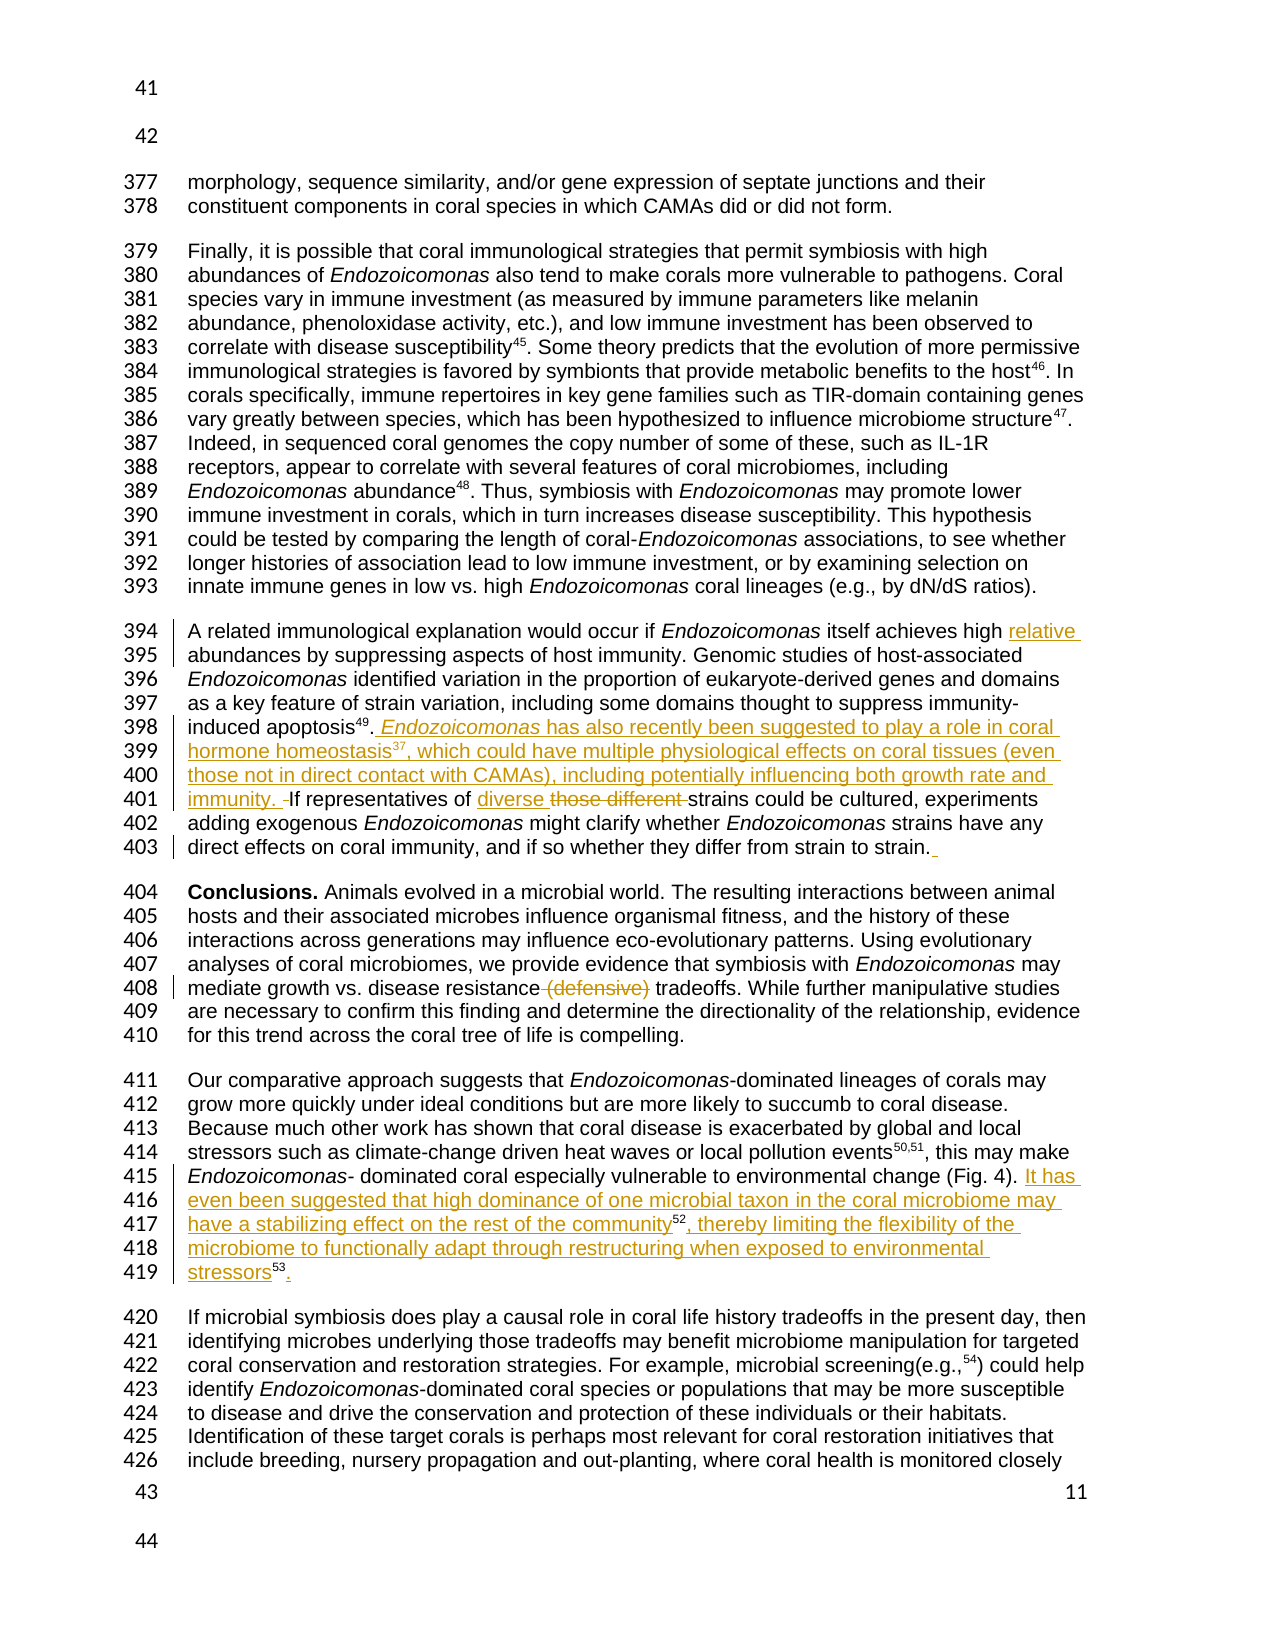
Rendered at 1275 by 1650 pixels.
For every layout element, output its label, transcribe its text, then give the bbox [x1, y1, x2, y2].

text Conclusions. Animals evolved in a microbial world. The resulting interactions between animal hosts and their associated microbes influence organismal fitness, and the history of these interactions across generations may influence eco-evolutionary patterns. Using evolutionary analyses of coral microbiomes, we provide evidence that symbiosis with Endozoicomonas may mediate growth vs. disease resistance tradeoffs. While further manipulative studies are necessary to confirm this finding and determine the directionality of the relationship, evidence for this trend across the coral tree of life is compelling. [187, 879, 1087, 1047]
text Finally, it is possible that coral immunological strategies that permit symbiosis with high abundances of Endozoicomonas also tend to make corals more vulnerable to pathogens. Coral species vary in immune investment (as measured by immune parameters like melanin abundance, phenoloxidase activity, etc.), and low immune investment has been observed to correlate with disease susceptibility45. Some theory predicts that the evolution of more permissive immunological strategies is favored by symbionts that provide metabolic benefits to the host46. In corals specifically, immune repertoires in key gene families such as TIR-domain containing genes vary greatly between species, which has been hypothesized to influence microbiome structure47. Indeed, in sequenced coral genomes the copy number of some of these, such as IL-1R receptors, appear to correlate with several features of coral microbiomes, including Endozoicomonas abundance48. Thus, symbiosis with Endozoicomonas may promote lower immune investment in corals, which in turn increases disease susceptibility. This hypothesis could be tested by comparing the length of coral-Endozoicomonas associations, to see whether longer histories of association lead to low immune investment, or by examining selection on innate immune genes in low vs. high Endozoicomonas coral lineages (e.g., by dN/dS ratios). [187, 239, 1087, 598]
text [187, 1304, 1087, 1472]
text Our comparative approach suggests that Endozoicomonas-dominated lineages of corals may grow more quickly under ideal conditions but are more likely to succumb to coral disease. Because much other work has shown that coral disease is exacerbated by global and local stressors such as climate-change driven heat waves or local pollution events50,51, this may make Endozoicomonas- dominated coral especially vulnerable to environmental change (Fig. 4). 5253 [187, 1068, 1087, 1284]
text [187, 170, 1087, 218]
text A related immunological explanation would occur if Endozoicomonas itself achieves high abundances by suppressing aspects of host immunity. Genomic studies of host-associated Endozoicomonas identified variation in the proportion of eukaryote-derived genes and domains as a key feature of strain variation, including some domains thought to suppress immunity-induced apoptosis49.If representatives of strains could be cultured, experiments adding exogenous Endozoicomonas might clarify whether Endozoicomonas strains have any direct effects on coral immunity, and if so whether they differ from strain to strain. [187, 619, 1087, 859]
